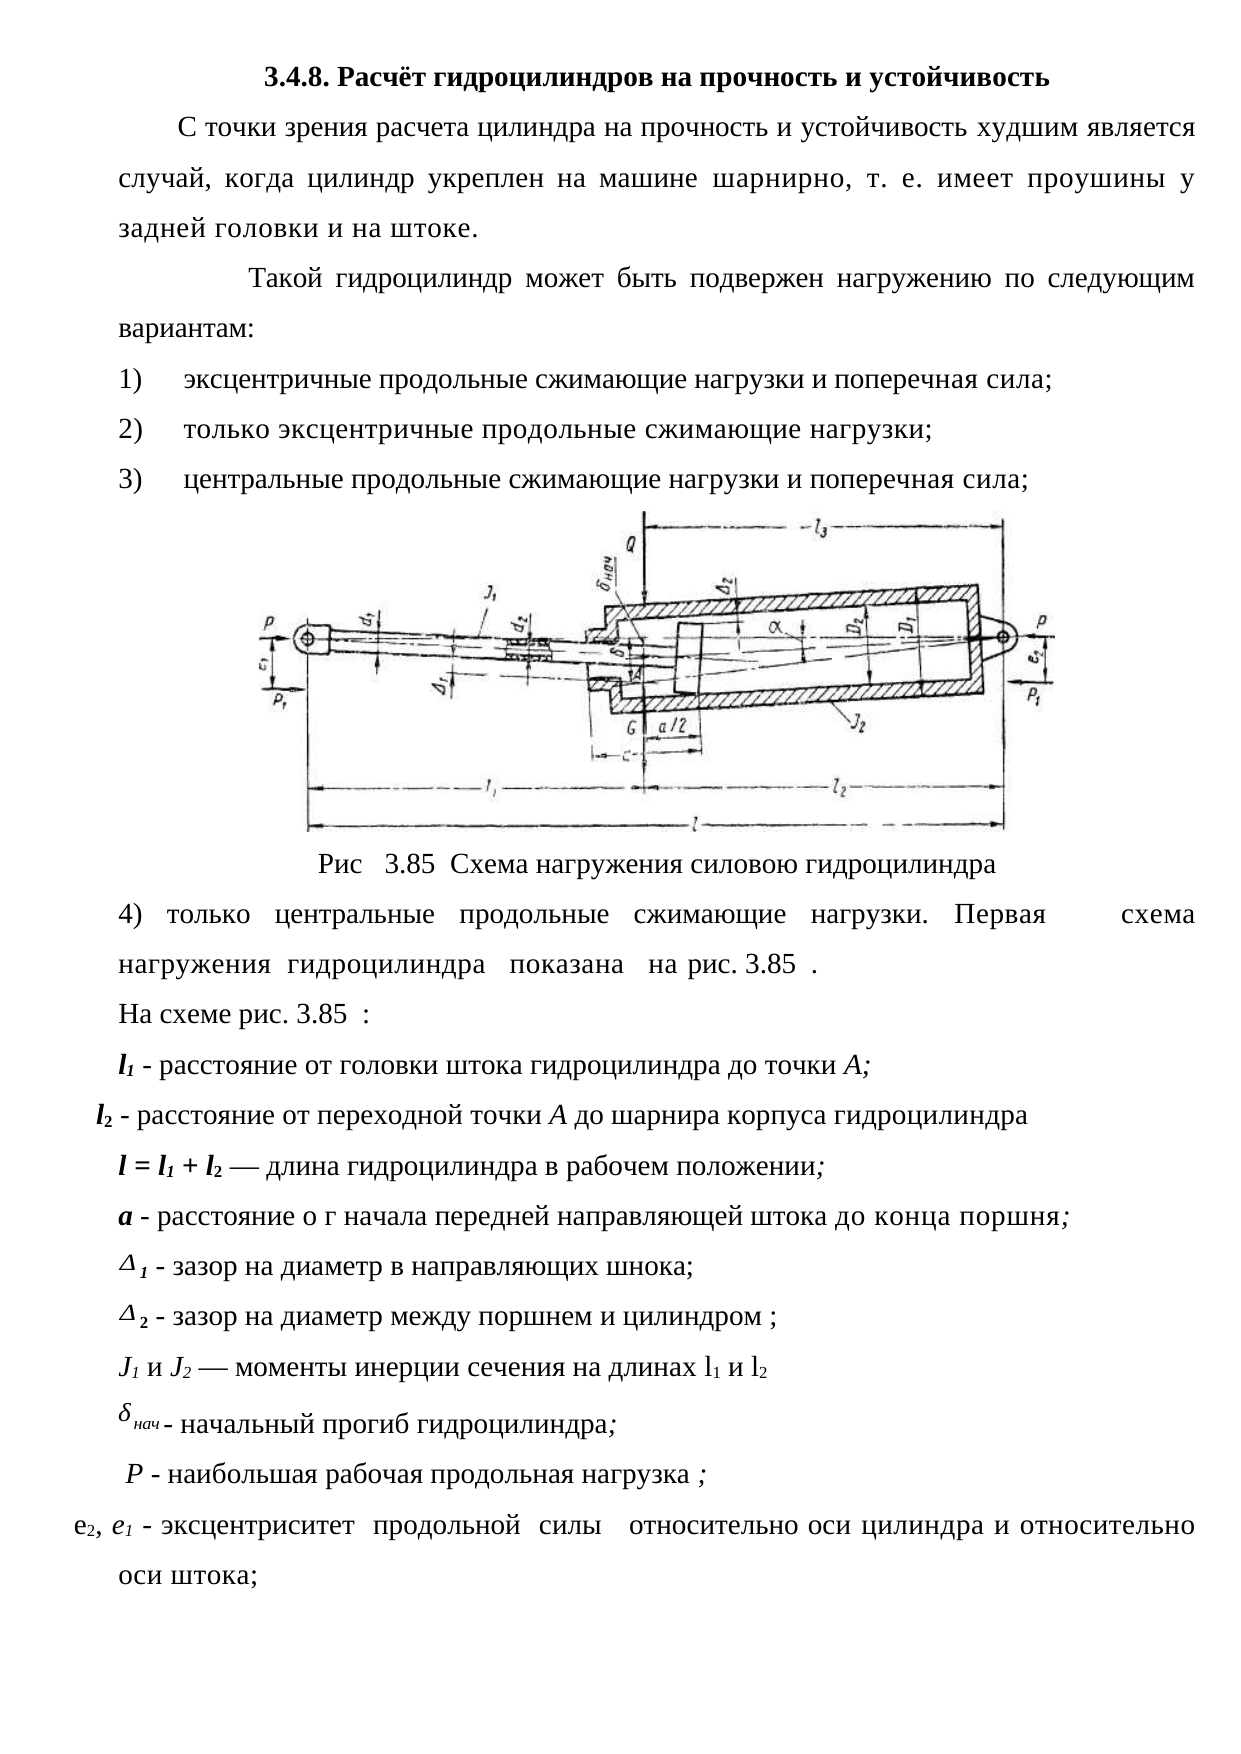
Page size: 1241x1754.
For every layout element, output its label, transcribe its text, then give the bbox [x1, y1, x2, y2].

text 4) только центральные продольные сжимающие нагрузки. Первая схема нагружения гидроцилиндра показана на рис. 3.85 . [118, 896, 1196, 980]
text На схеме рис. 3.85 : [118, 997, 1196, 1030]
text 2 - зазор на диаметр между поршнем и цилиндром ; [118, 1298, 1196, 1332]
text а - расстояние о г начала передней направляющей штока до конца поршня; [118, 1198, 1196, 1231]
text l1 - расстояние от головки штока гидроцилиндра до точки А; [118, 1047, 1196, 1081]
picture [258, 511, 1055, 832]
text С точки зрения расчета цилиндра на прочность и устойчивость худшим является случай, когда цилиндр укреплен на машине шарнирно, т. е. имеет проушины у задней головки и на штоке. [118, 109, 1196, 243]
text Такой гидроцилиндр может быть подвержен нагружению по следующим вариантам: [118, 260, 1196, 344]
text 1 - зазор на диаметр в направляющих шнока; [118, 1248, 1196, 1282]
list центральные продольные сжимающие нагрузки и поперечная сила; [118, 462, 1196, 495]
list эксцентричные продольные сжимающие нагрузки и поперечная сила; [118, 361, 1196, 394]
text J1 и J2 — моменты инерции сечения на длинах l1 и l2 [118, 1349, 1196, 1382]
text - начальный прогиб гидроцилиндра; [118, 1399, 1196, 1440]
text l2 - расстояние от переходной точки А до шарнира корпуса гидроцилиндра [88, 1097, 1196, 1131]
text е2, е1 - эксцентриситет продольной силы относительно оси цилиндра и относительно оси штока; [74, 1507, 1196, 1591]
text l = l1 + l2 — длина гидроцилиндра в рабочем положении; [118, 1148, 1196, 1181]
text 3.4.8. Расчёт гидроцилиндров на прочность и устойчивость [118, 59, 1196, 93]
text Рис 3.85 Схема нагружения силовою гидроцилиндра [118, 846, 1196, 879]
list только эксцентричные продольные сжимающие нагрузки; [118, 411, 1196, 445]
text Р - наибольшая рабочая продольная нагрузка ; [118, 1456, 1196, 1490]
